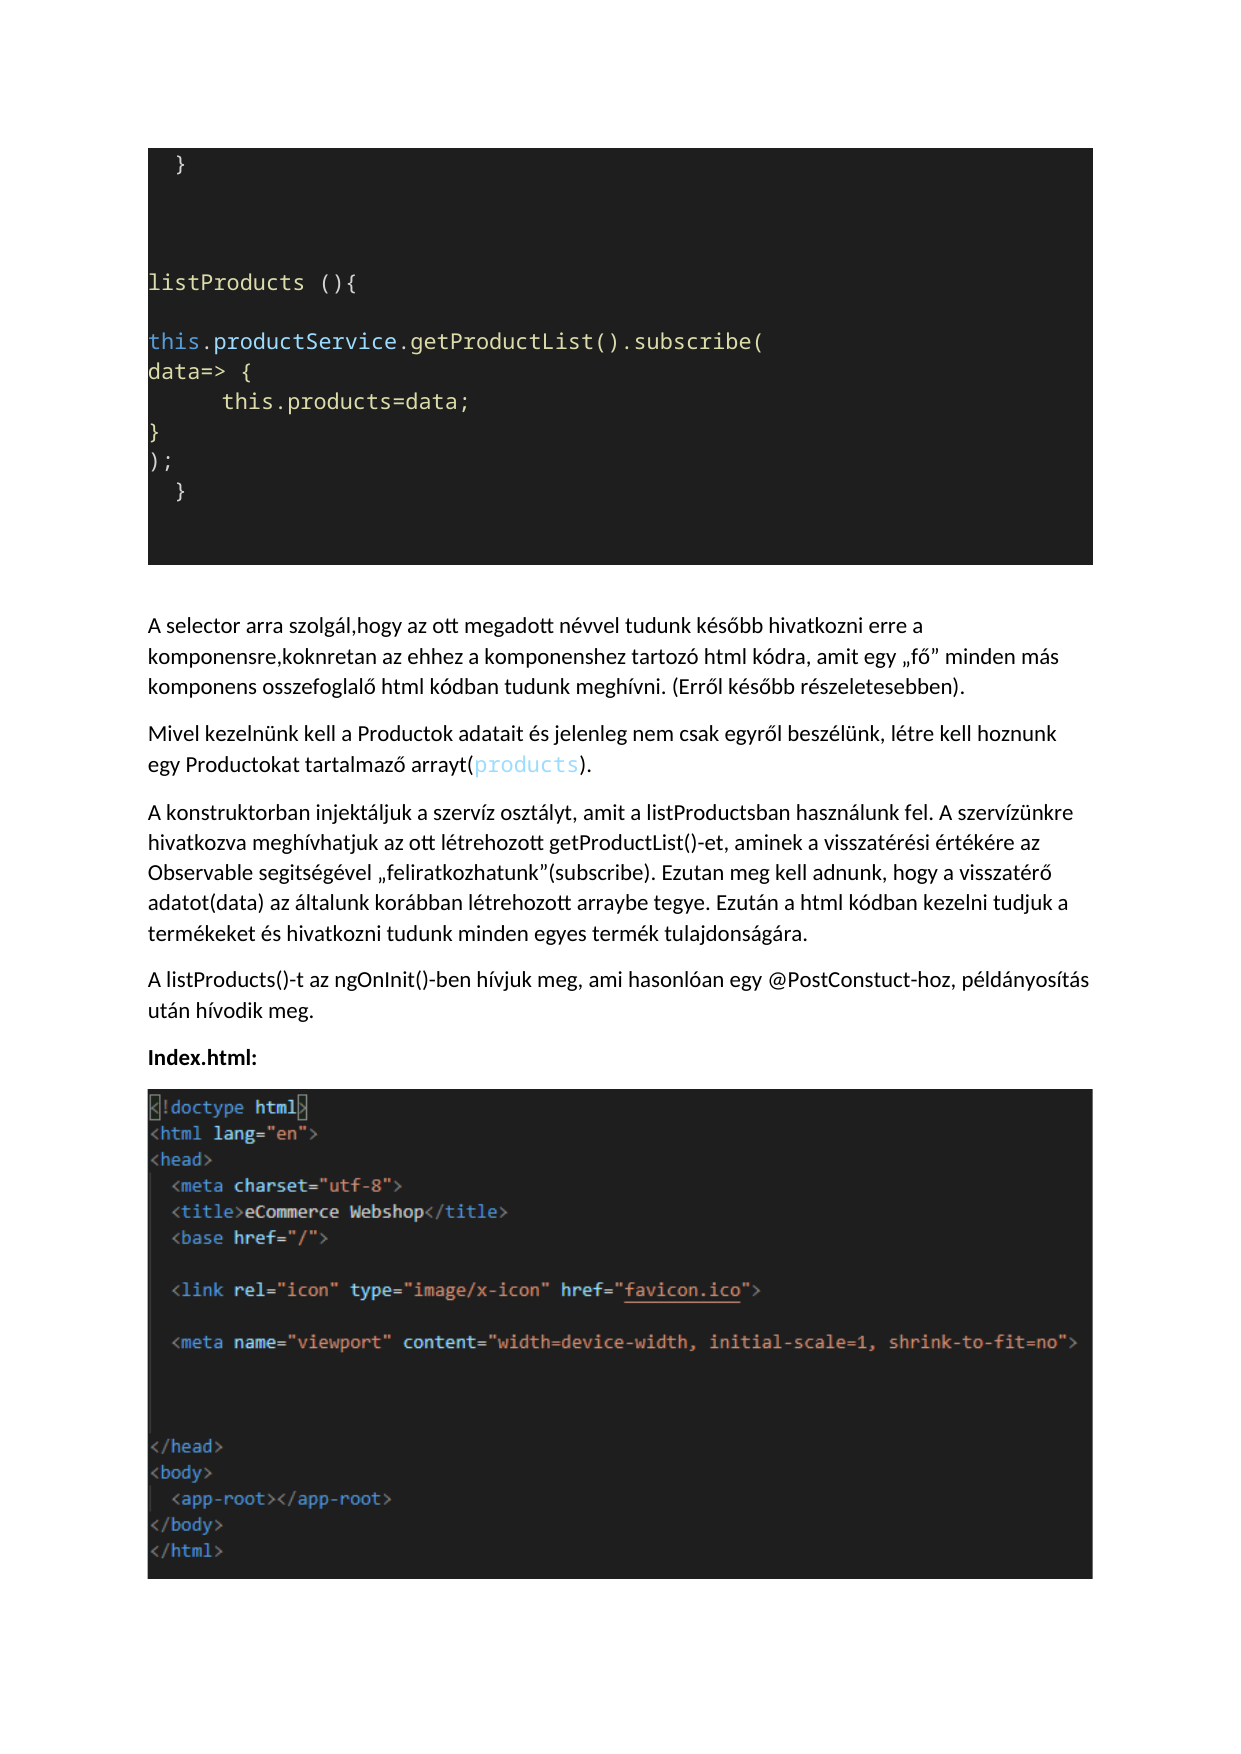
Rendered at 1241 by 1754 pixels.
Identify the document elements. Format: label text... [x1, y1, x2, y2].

text A listProducts()-t az ngOnInit()-ben hívjuk meg, ami hasonlóan egy @PostConstuct-hoz, példányosítás után hívodik meg. [148, 966, 1093, 1024]
text A selector arra szolgál,hogy az ott megadott névvel tudunk később hivatkozni erre a komponensre,koknretan az ehhez a komponenshez tartozó html kódra, amit egy „fő” minden más komponens osszefoglalő html kódban tudunk meghívni. (Erről később részeletesebben). [148, 612, 1093, 700]
text } [148, 148, 1093, 177]
text Index.html: [148, 1043, 1093, 1071]
text data=> { [148, 356, 1093, 386]
text } [148, 416, 1093, 446]
text listProducts (){ [148, 267, 1093, 297]
text } [148, 475, 1093, 505]
text ); [148, 446, 1093, 475]
picture [147, 1089, 1093, 1579]
text this.products=data; [148, 386, 1093, 416]
text Mivel kezelnünk kell a Productok adatait és jelenleg nem csak egyről beszélünk, létre kell hoznunk egy Productokat tartalmaző arrayt(products). [148, 719, 1093, 779]
text this.productService.getProductList().subscribe( [148, 326, 1093, 356]
text A konstruktorban injektáljuk a szervíz osztályt, amit a listProductsban használunk fel. A szervízünkre hivatkozva meghívhatjuk az ott létrehozott getProductList()-et, aminek a visszatérési értékére az Observable segitségével „feliratkozhatunk”(subscribe). Ezutan meg kell adnunk, hogy a visszatérő adatot(data) az általunk korábban létrehozott arraybe tegye. Ezután a html kódban kezelni tudjuk a termékeket és hivatkozni tudunk minden egyes termék tulajdonságára. [148, 798, 1093, 947]
